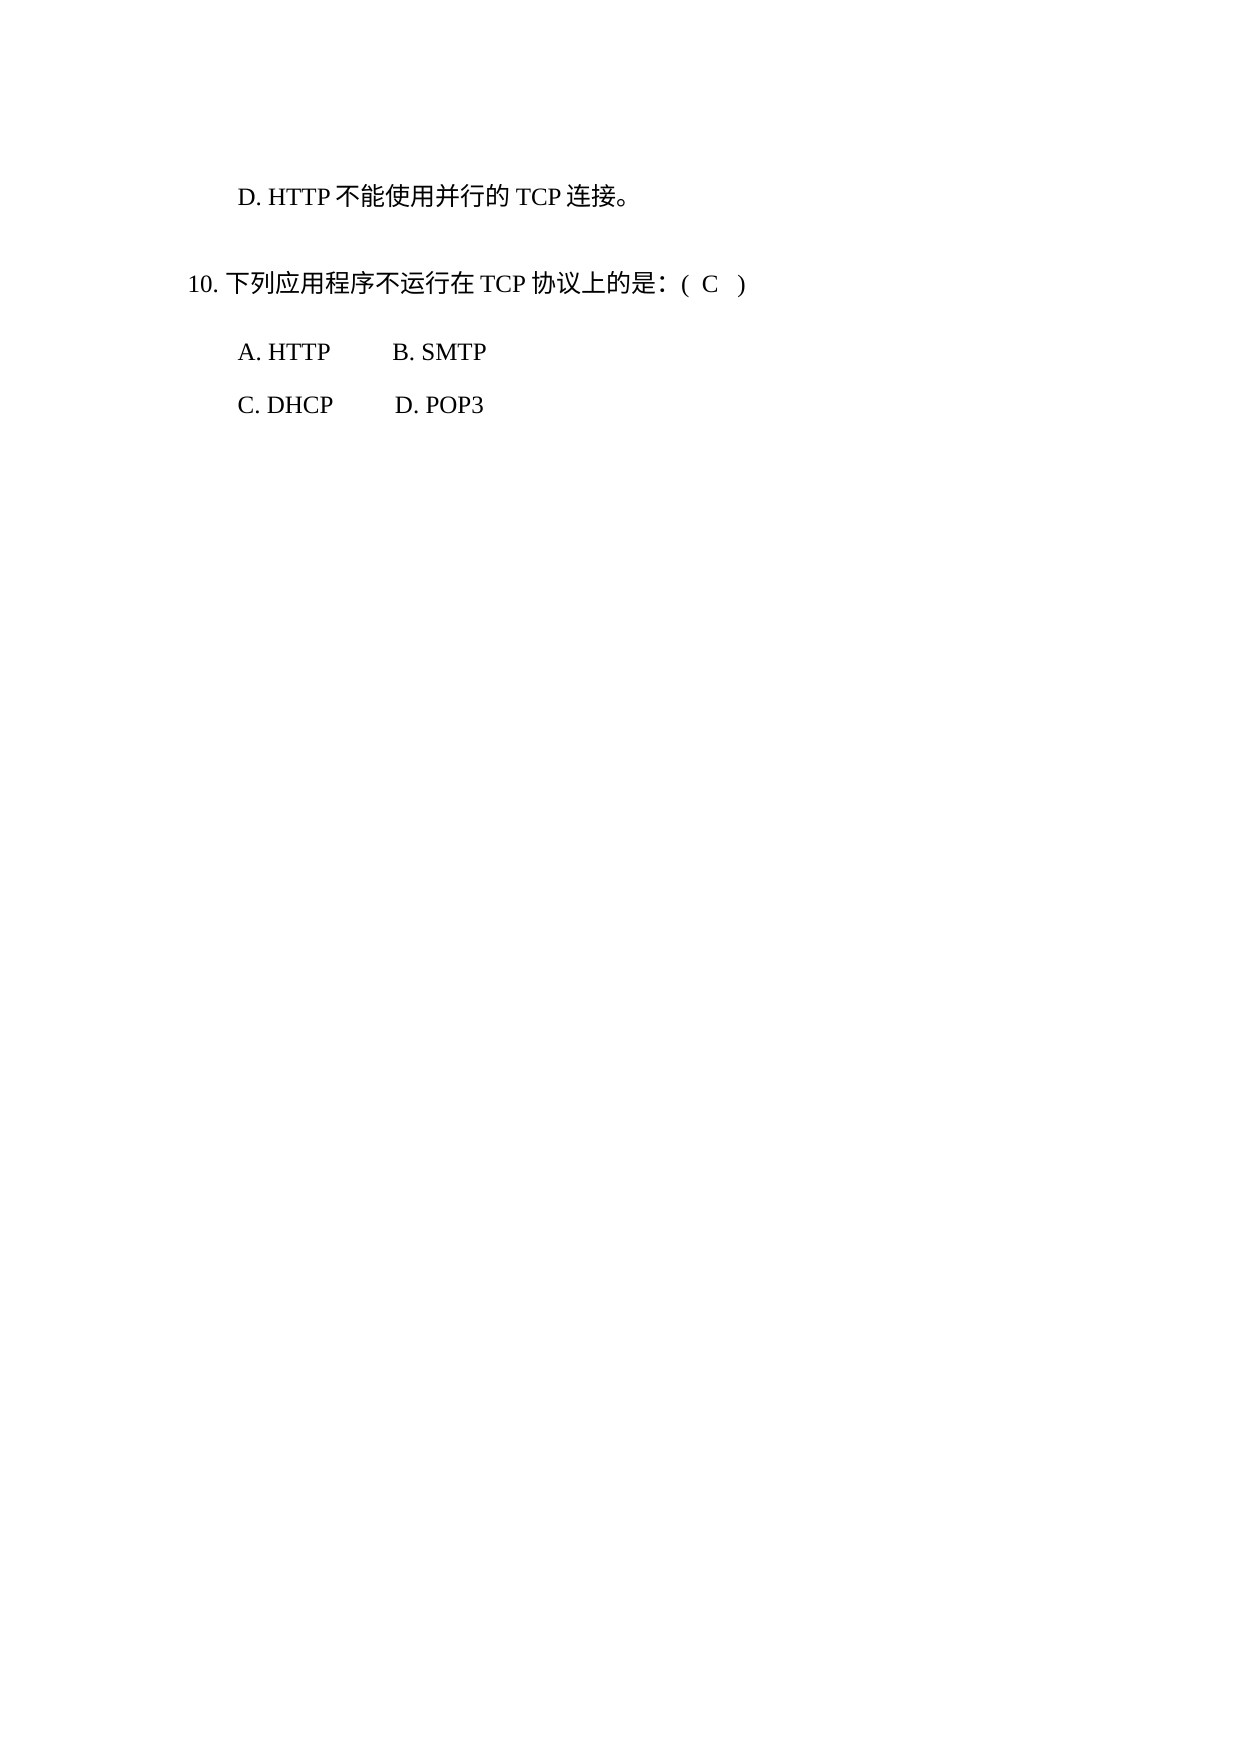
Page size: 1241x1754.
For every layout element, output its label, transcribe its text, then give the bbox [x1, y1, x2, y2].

text 10. 下列应用程序不运行在TCP协议上的是：( C ) [187, 249, 1053, 314]
text A. HTTP B. SMTP [187, 335, 1053, 368]
text D. HTTP不能使用并行的TCP连接。 [187, 162, 1053, 227]
text C. DHCP D. POP3 [187, 388, 1053, 421]
